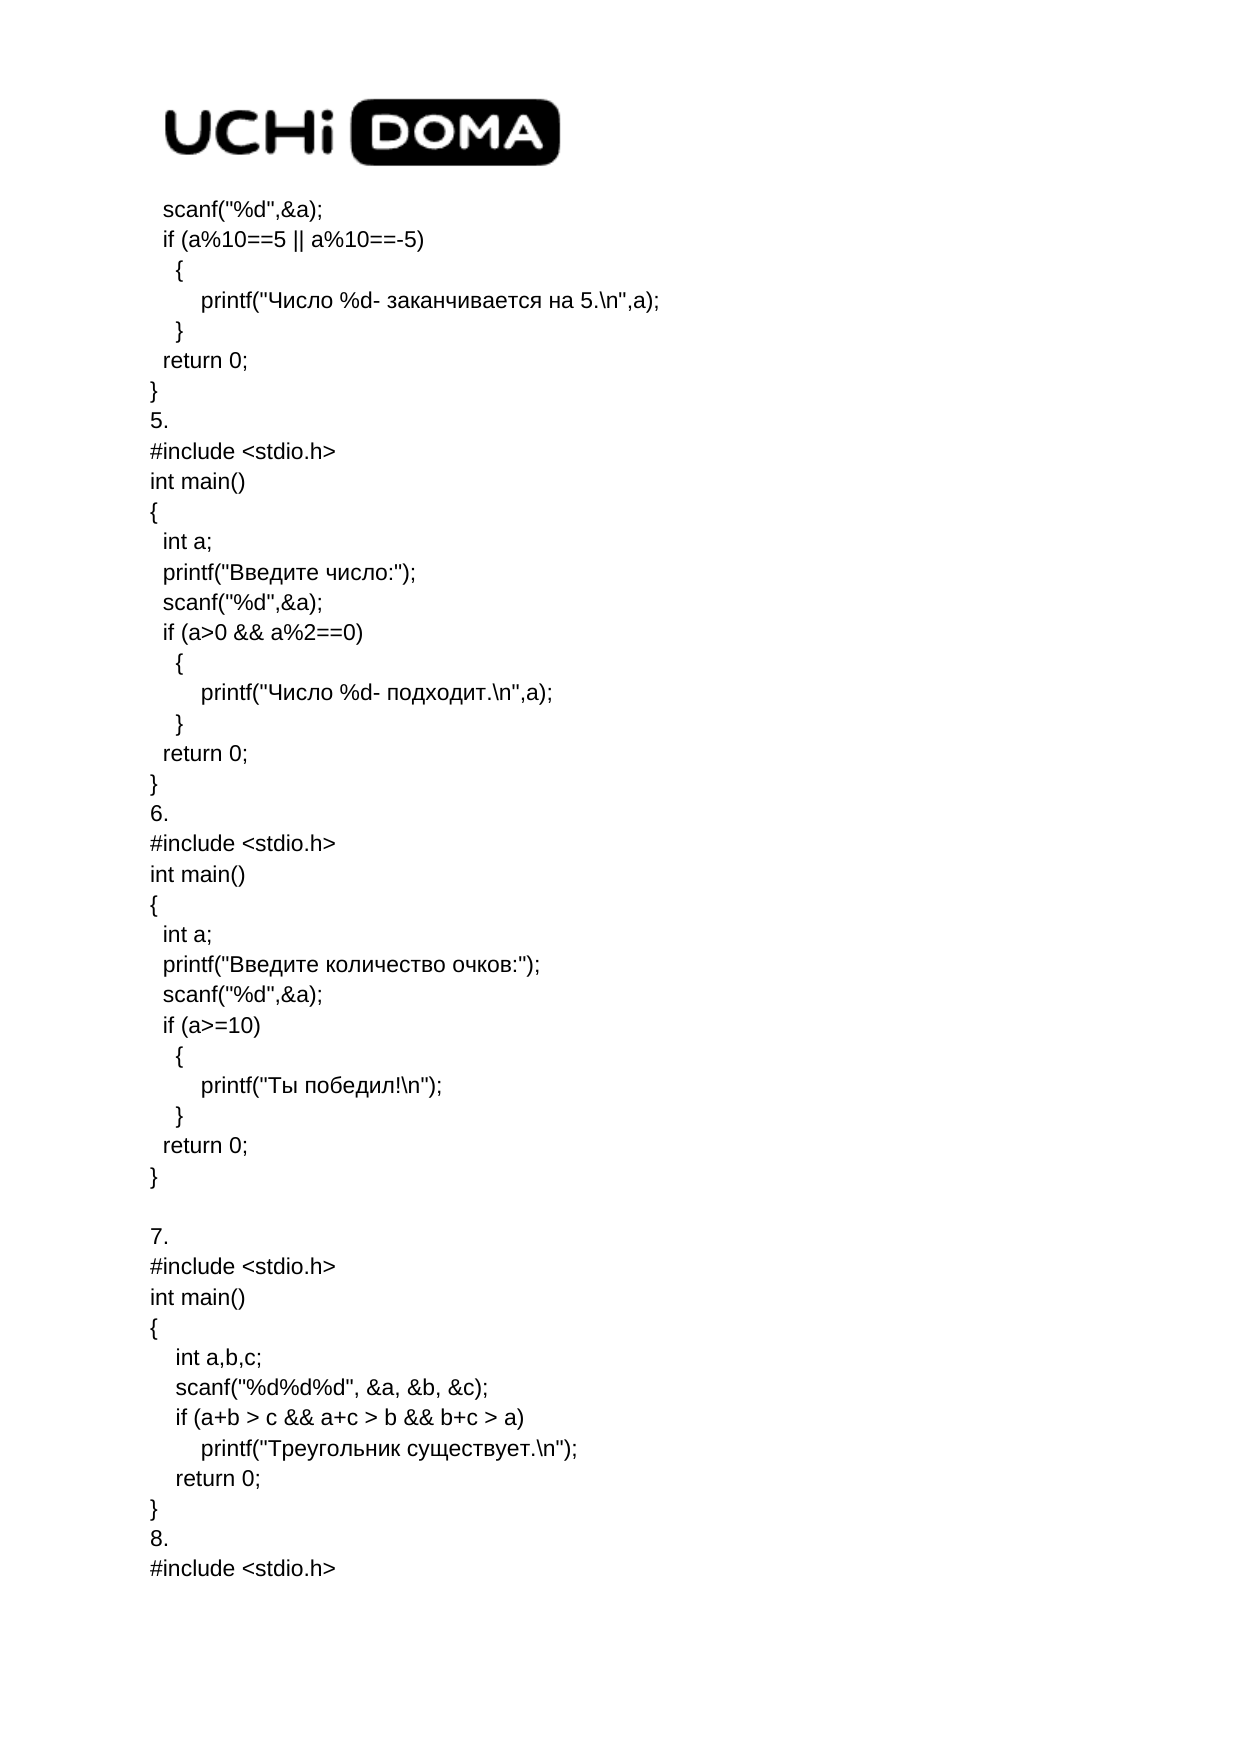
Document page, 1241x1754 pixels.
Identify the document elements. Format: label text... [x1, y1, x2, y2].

text 8. [150, 1525, 1090, 1552]
text { [150, 256, 1090, 283]
text if (a>=10) [150, 1012, 1090, 1038]
text } [150, 1495, 1090, 1521]
picture [150, 75, 579, 193]
text 5. [150, 407, 1090, 434]
text scanf("%d",&a); [150, 589, 1090, 615]
text if (a%10==5 || a%10==-5) [150, 226, 1090, 253]
text 7. [150, 1223, 1090, 1249]
text printf("Число %d- подходит.\n",a); [150, 679, 1090, 706]
text scanf("%d%d%d", &a, &b, &c); [150, 1374, 1090, 1401]
text printf("Ты победил!\n"); [150, 1072, 1090, 1098]
text return 0; [150, 1132, 1090, 1159]
text if (a+b > c && a+c > b && b+c > a) [150, 1404, 1090, 1431]
text #include <stdio.h> [150, 438, 1090, 464]
text #include <stdio.h> [150, 1253, 1090, 1280]
text { [150, 498, 1090, 524]
text } [150, 770, 1090, 796]
text } [150, 1102, 1090, 1129]
text } [150, 709, 1090, 736]
text return 0; [150, 1465, 1090, 1491]
text int a,b,c; [150, 1344, 1090, 1370]
text return 0; [150, 740, 1090, 766]
text printf("Число %d- заканчивается на 5.\n",a); [150, 287, 1090, 313]
text { [150, 1042, 1090, 1068]
text printf("Введите число:"); [150, 558, 1090, 585]
text } [150, 377, 1090, 404]
text int a; [150, 528, 1090, 555]
text #include <stdio.h> [150, 830, 1090, 857]
text #include <stdio.h> [150, 1555, 1090, 1582]
text int a; [150, 921, 1090, 947]
text { [150, 891, 1090, 917]
text int main() [150, 861, 1090, 887]
text { [150, 649, 1090, 676]
text } [150, 317, 1090, 343]
text return 0; [150, 347, 1090, 373]
text { [150, 1314, 1090, 1340]
text int main() [150, 468, 1090, 494]
text if (a>0 && a%2==0) [150, 619, 1090, 645]
text } [150, 1163, 1090, 1189]
text printf("Треугольник существует.\n"); [150, 1434, 1090, 1461]
text 6. [150, 800, 1090, 827]
text printf("Введите количество очков:"); [150, 951, 1090, 978]
text int main() [150, 1283, 1090, 1310]
text scanf("%d",&a); [150, 981, 1090, 1008]
text scanf("%d",&a); [150, 196, 1090, 222]
